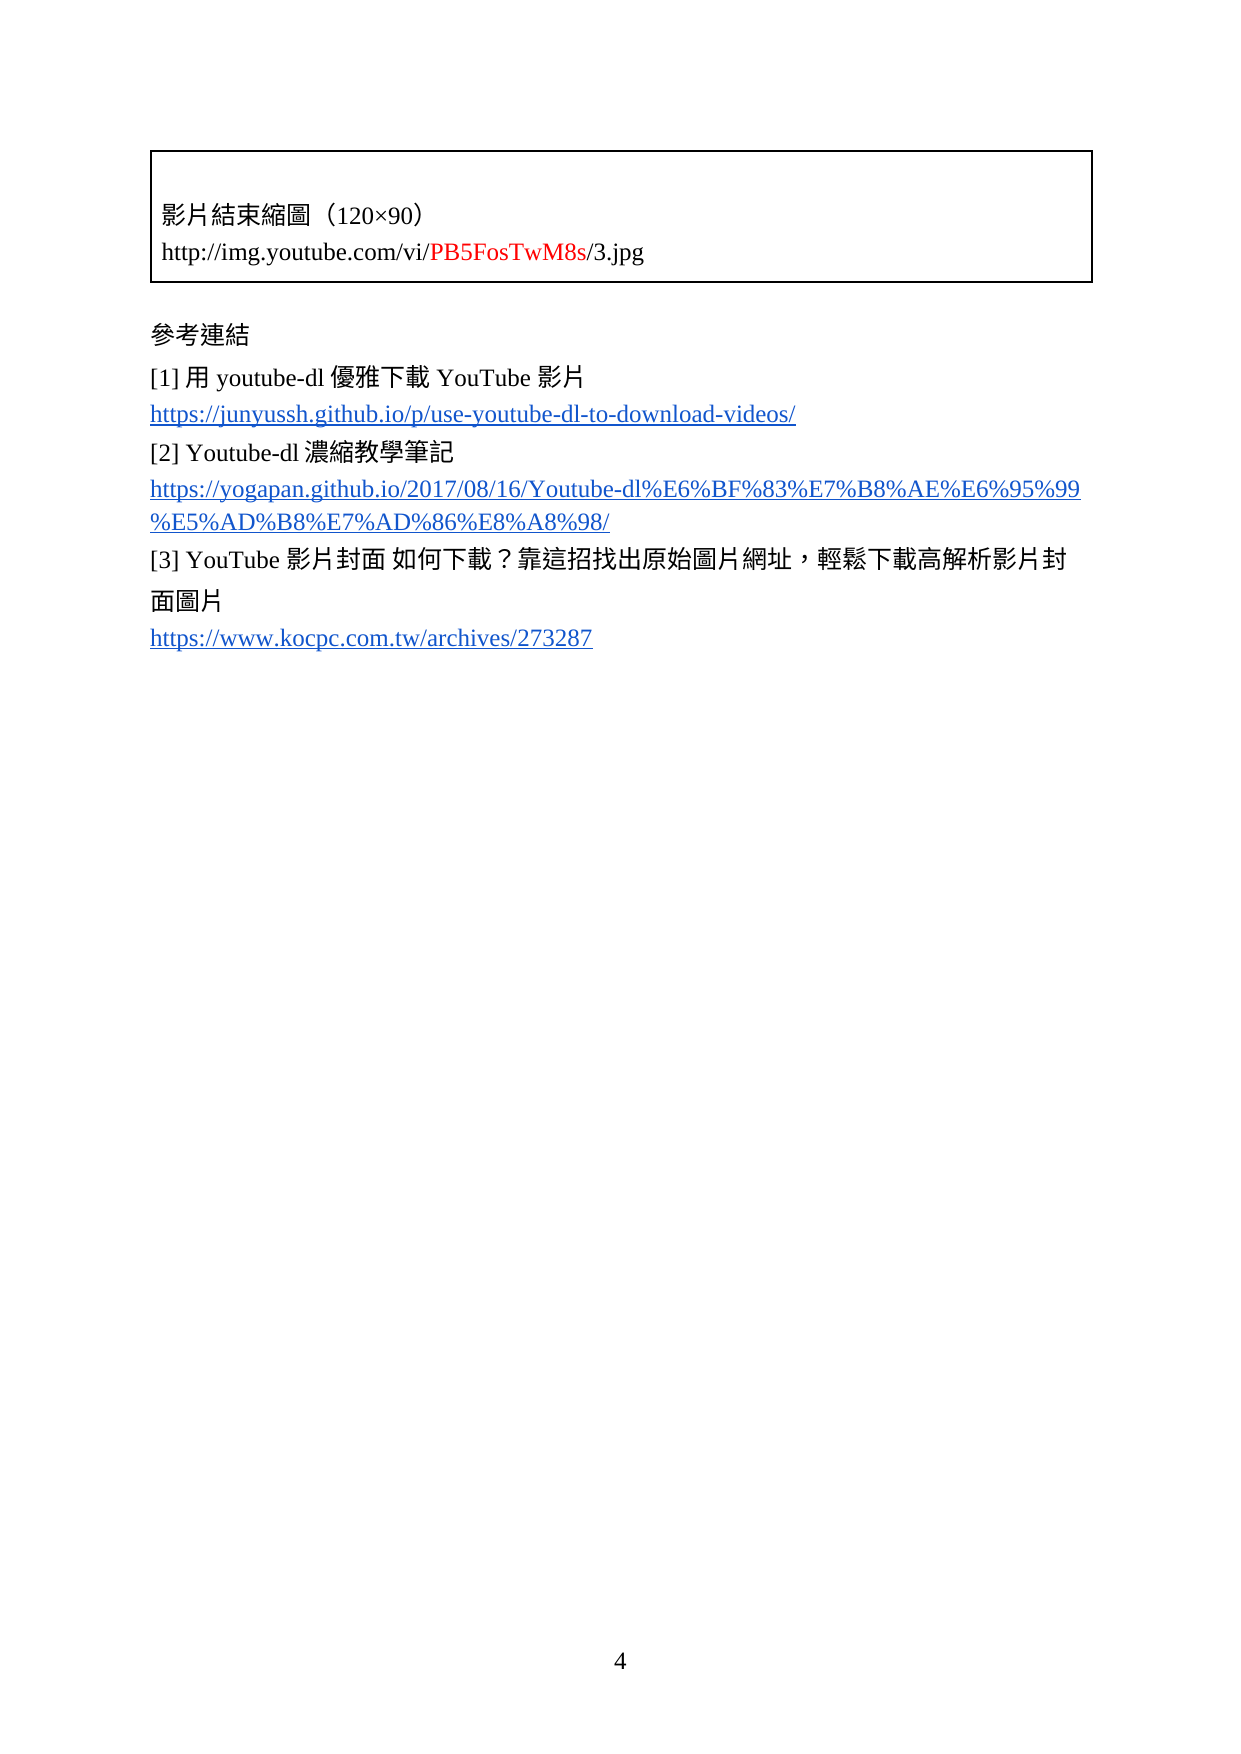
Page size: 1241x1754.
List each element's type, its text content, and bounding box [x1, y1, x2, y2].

text https://yogapan.github.io/2017/08/16/Youtube-dl%E6%BF%83%E7%B8%AE%E6%95%99%E5%AD%B8%E7%AD%86%E8%A8%98/ [150, 474, 1090, 536]
text [3] YouTube 影片封面 如何下載？靠這招找出原始圖片網址，輕鬆下載高解析影片封面圖片 [150, 540, 1090, 618]
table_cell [152, 152, 1091, 281]
text [1] 用 youtube-dl 優雅下載 YouTube 影片 [150, 357, 1090, 394]
text [2] Youtube-dl濃縮教學筆記 [150, 432, 1090, 468]
text 參考連結 [150, 316, 1090, 352]
text https://junyussh.github.io/p/use-youtube-dl-to-download-videos/ [150, 399, 1090, 428]
text https://www.kocpc.com.tw/archives/273287 [150, 623, 1090, 652]
